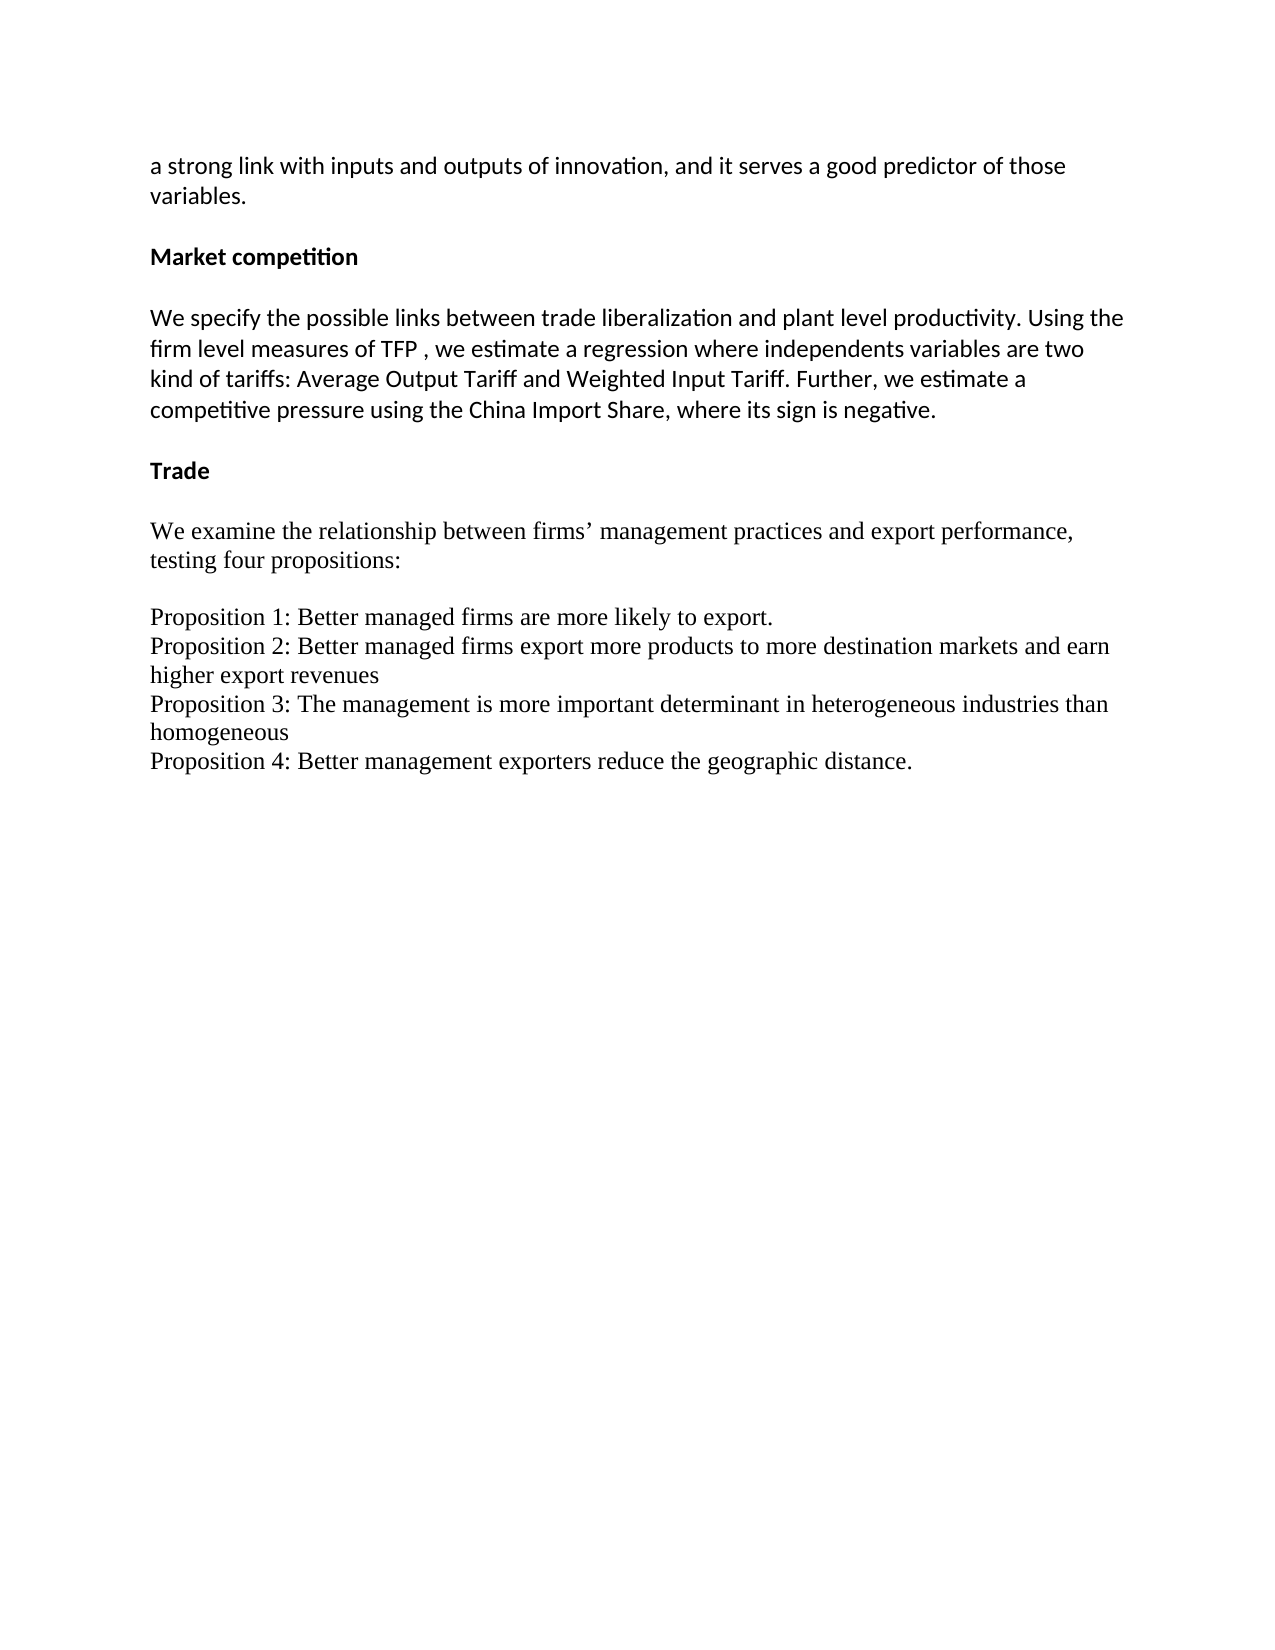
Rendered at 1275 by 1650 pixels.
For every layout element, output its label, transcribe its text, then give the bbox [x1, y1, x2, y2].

text Market competition [150, 242, 1125, 272]
text Proposition 2: Better managed firms export more products to more destination markets and earn [150, 631, 1125, 660]
text We examine the relationship between firms’ management practices and export performance, testing four propositions: [150, 516, 1125, 574]
text Trade [150, 455, 1125, 486]
text Proposition 3: The management is more important determinant in heterogeneous industries than homogeneous [150, 689, 1125, 746]
text higher export revenues [150, 660, 1125, 689]
text Proposition 4: Better management exporters reduce the geographic distance. [150, 746, 1125, 775]
text We specify the possible links between trade liberalization and plant level productivity. Using the firm level measures of TFP , we estimate a regression where independents variables are two kind of tariffs: Average Output Tariff and Weighted Input Tariff. Further, we estimate a competitive pressure using the China Import Share, where its sign is negative. [150, 303, 1125, 425]
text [150, 150, 1125, 211]
text Proposition 1: Better managed firms are more likely to export. [150, 602, 1125, 631]
